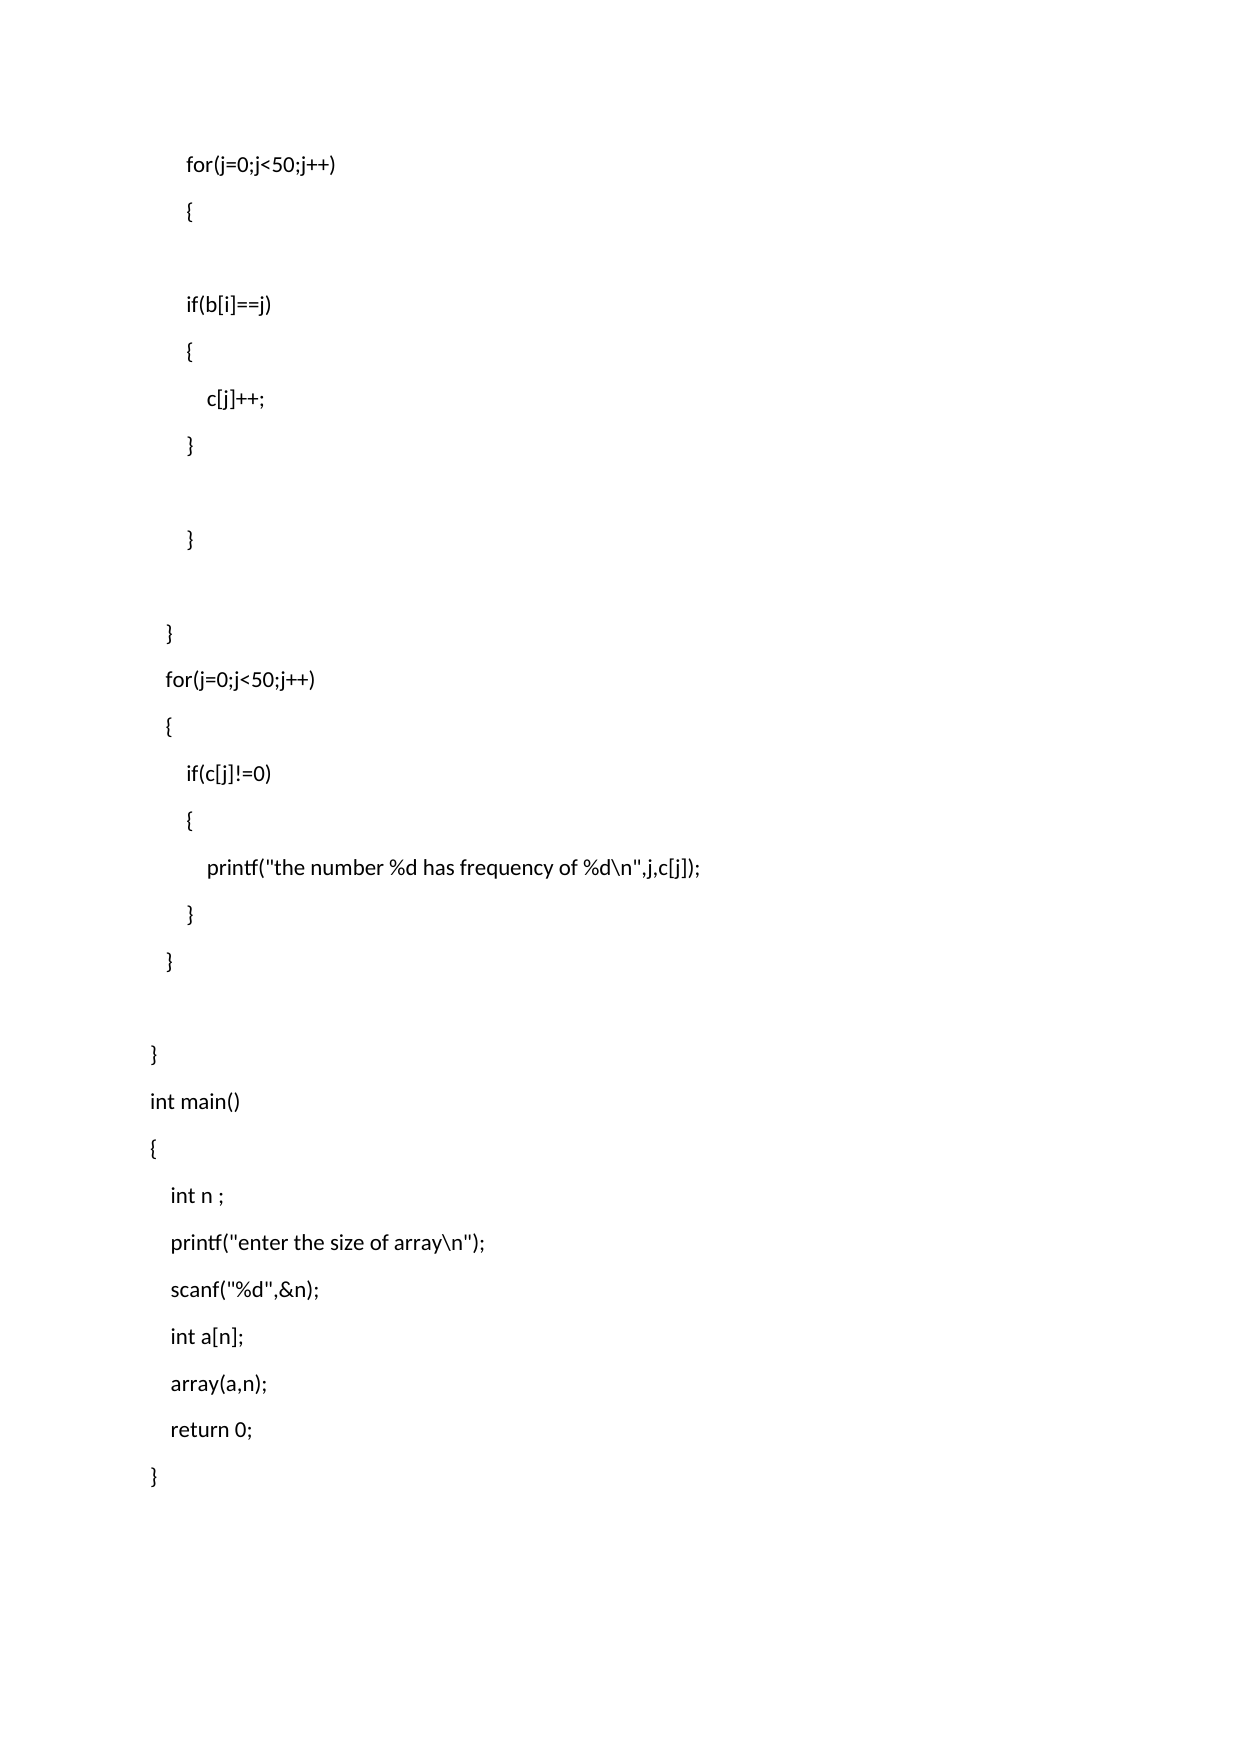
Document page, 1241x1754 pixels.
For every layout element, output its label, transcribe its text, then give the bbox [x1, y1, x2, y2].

text array(a,n); [150, 1369, 1090, 1397]
text { [150, 197, 1090, 225]
text } [150, 900, 1090, 928]
text } [150, 947, 1090, 975]
text printf("the number %d has frequency of %d\n",j,c[j]); [150, 853, 1090, 881]
text } [150, 525, 1090, 553]
text return 0; [150, 1416, 1090, 1444]
text } [150, 1462, 1090, 1491]
text printf("enter the size of array\n"); [150, 1228, 1090, 1256]
text for(j=0;j<50;j++) [150, 666, 1090, 694]
text int main() [150, 1087, 1090, 1116]
text int n ; [150, 1181, 1090, 1209]
text } [150, 431, 1090, 459]
text if(c[j]!=0) [150, 759, 1090, 787]
text if(b[i]==j) [150, 291, 1090, 319]
text } [150, 619, 1090, 647]
text } [150, 1041, 1090, 1069]
text { [150, 806, 1090, 834]
text for(j=0;j<50;j++) [150, 150, 1090, 178]
text { [150, 1134, 1090, 1162]
text scanf("%d",&n); [150, 1275, 1090, 1303]
text int a[n]; [150, 1322, 1090, 1350]
text { [150, 712, 1090, 741]
text { [150, 337, 1090, 366]
text c[j]++; [150, 384, 1090, 412]
